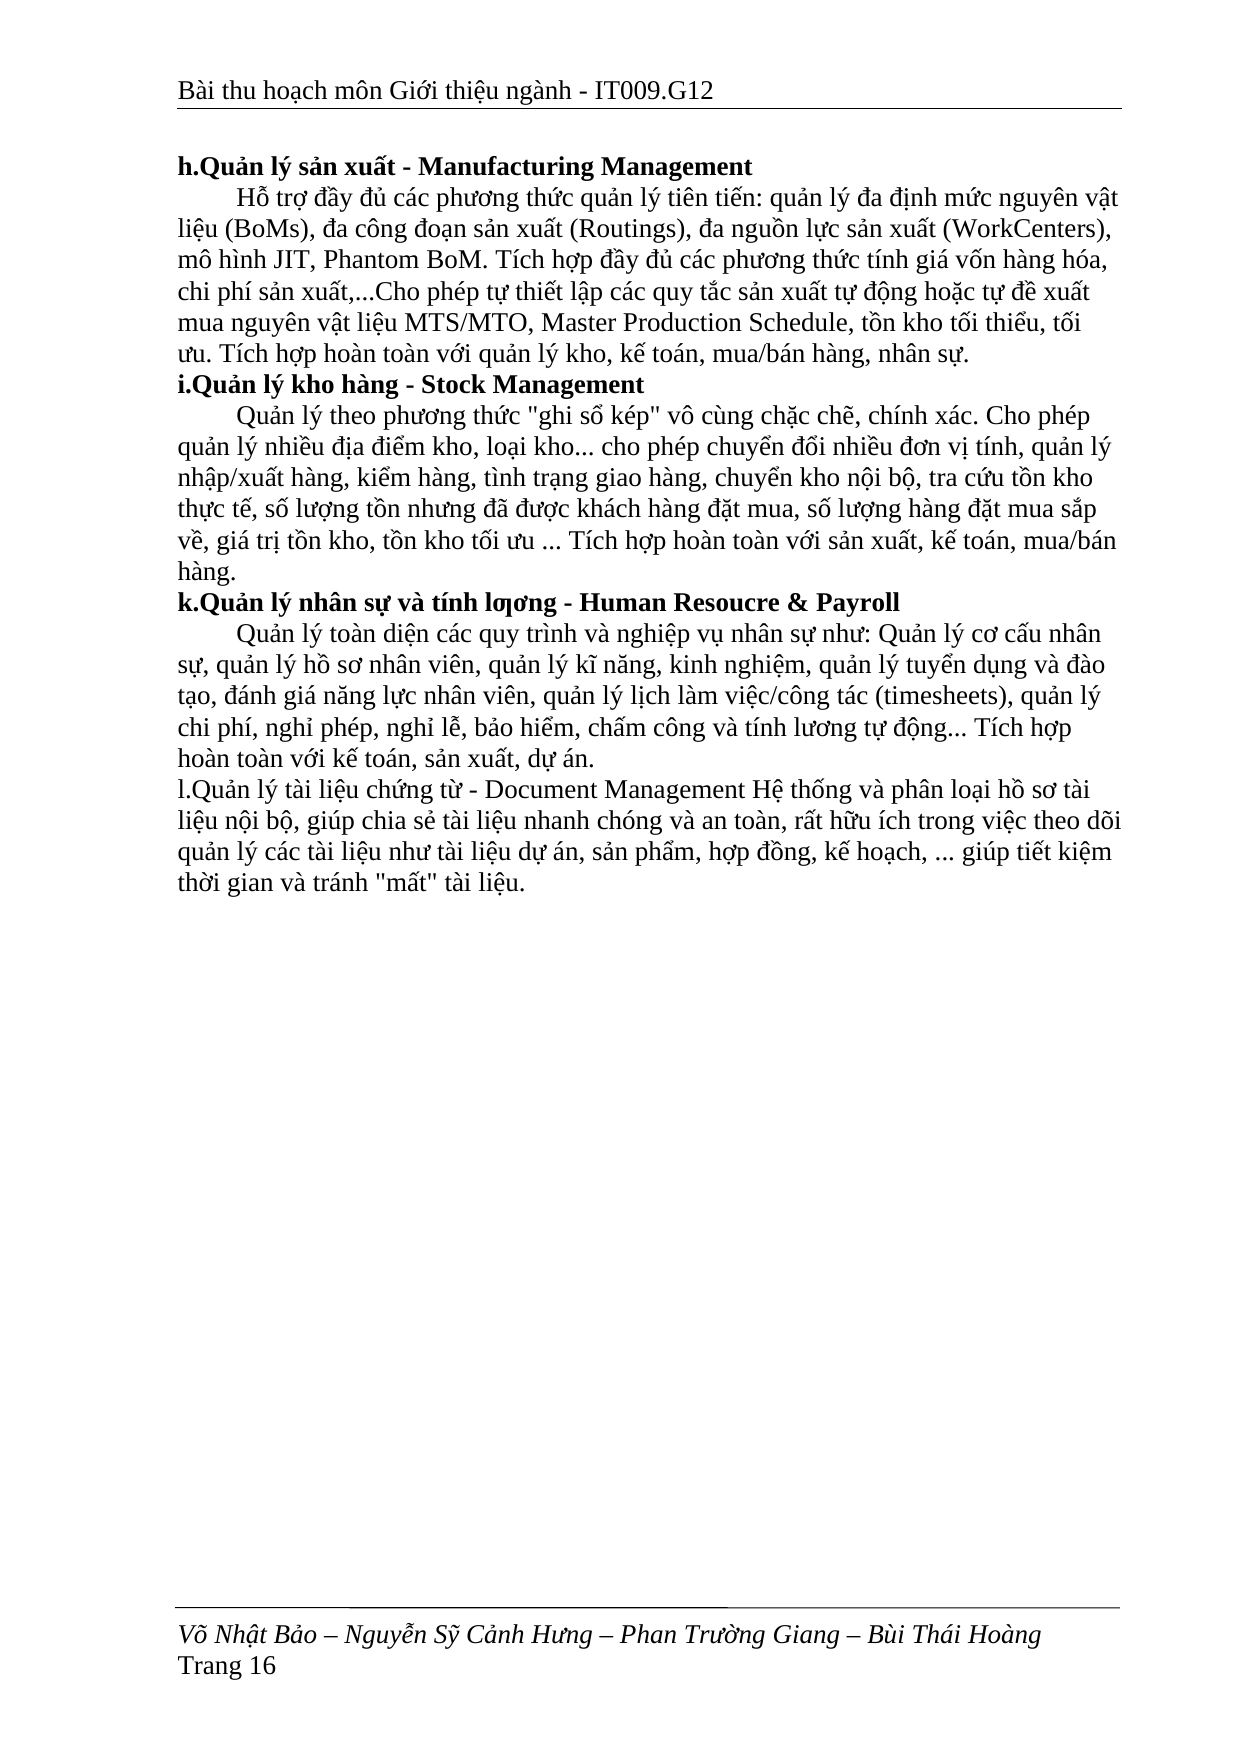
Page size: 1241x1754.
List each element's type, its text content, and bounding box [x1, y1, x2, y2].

subtitle h.Quản lý sản xuất - Manufacturing Management [177, 150, 1122, 181]
subtitle Hỗ trợ đầy đủ các phương thức quản lý tiên tiến: quản lý đa định mức nguyên vật liệu (BoMs), đa công đoạn sản xuất (Routings), đa nguồn lực sản xuất (WorkCenters), mô hình JIT, Phantom BoM. Tích hợp đầy đủ các phương thức tính giá vốn hàng hóa, chi phí sản xuất,...Cho phép tự thiết lập các quy tắc sản xuất tự động hoặc tự đề xuất mua nguyên vật liệu MTS/MTO, Master Production Schedule, tồn kho tối thiểu, tối ưu. Tích hợp hoàn toàn với quản lý kho, kế toán, mua/bán hàng, nhân sự. [177, 181, 1122, 368]
subtitle l.Quản lý tài liệu chứng từ - Document Management Hệ thống và phân loại hồ sơ tài liệu nội bộ, giúp chia sẻ tài liệu nhanh chóng và an toàn, rất hữu ích trong việc theo dõi quản lý các tài liệu như tài liệu dự án, sản phẩm, hợp đồng, kế hoạch, ... giúp tiết kiệm thời gian và tránh "mất" tài liệu. [177, 773, 1122, 897]
subtitle Quản lý toàn diện các quy trình và nghiệp vụ nhân sự như: Quản lý cơ cấu nhân sự, quản lý hồ sơ nhân viên, quản lý kĩ năng, kinh nghiệm, quản lý tuyển dụng và đào tạo, đánh giá năng lực nhân viên, quản lý lịch làm việc/công tác (timesheets), quản lý chi phí, nghỉ phép, nghỉ lễ, bảo hiểm, chấm công và tính lương tự động... Tích hợp hoàn toàn với kế toán, sản xuất, dự án. [177, 617, 1122, 773]
subtitle Quản lý theo phương thức "ghi sổ kép" vô cùng chặc chẽ, chính xác. Cho phép quản lý nhiều địa điểm kho, loại kho... cho phép chuyển đổi nhiều đơn vị tính, quản lý nhập/xuất hàng, kiểm hàng, tình trạng giao hàng, chuyển kho nội bộ, tra cứu tồn kho thực tế, số lượng tồn nhưng đã được khách hàng đặt mua, số lượng hàng đặt mua sắp về, giá trị tồn kho, tồn kho tối ưu ... Tích hợp hoàn toàn với sản xuất, kế toán, mua/bán hàng. [177, 399, 1122, 586]
subtitle i.Quản lý kho hàng - Stock Management [177, 368, 1122, 399]
subtitle k.Quản lý nhân sự và tính lƣơng - Human Resoucre & Payroll [177, 586, 1122, 617]
